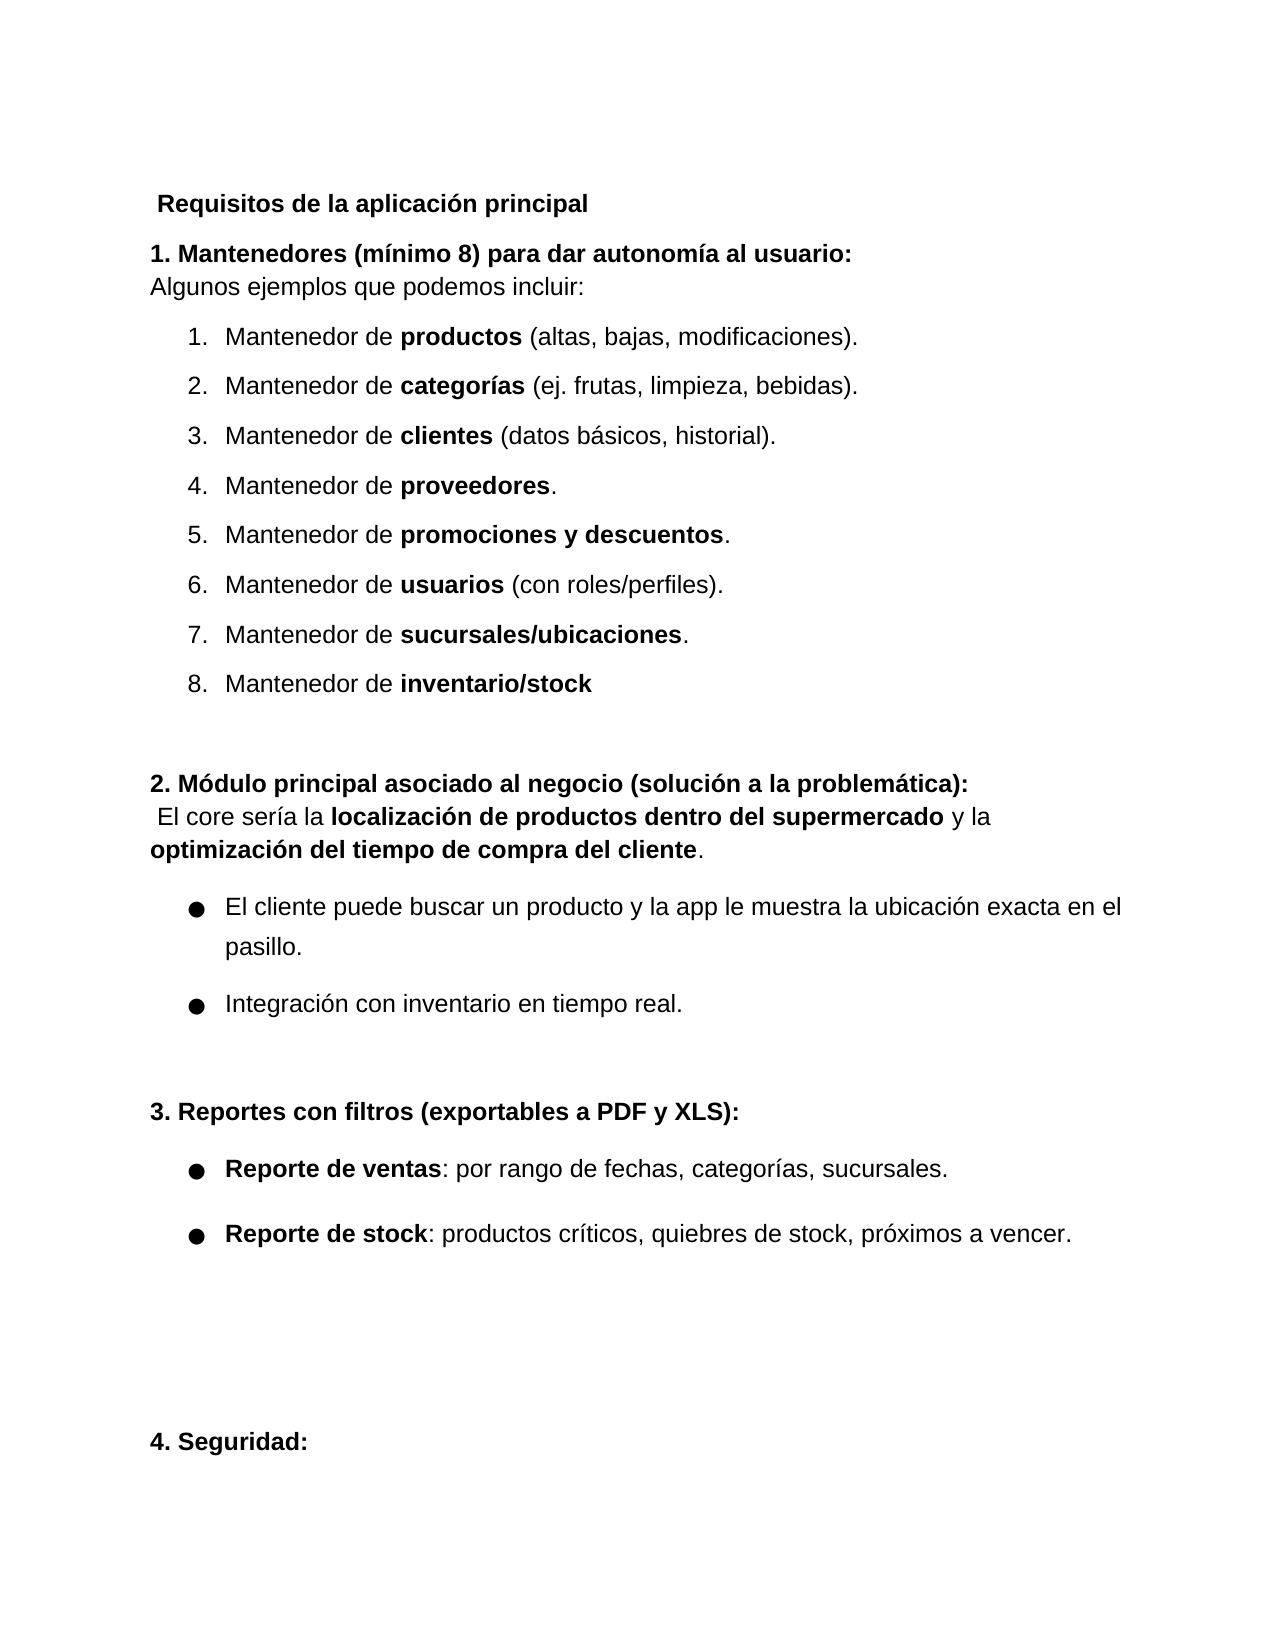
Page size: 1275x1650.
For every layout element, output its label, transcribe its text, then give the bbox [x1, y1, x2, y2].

text 1. Mantenedores (mínimo 8) para dar autonomía al usuario: Algunos ejemplos que podemos incluir: [150, 239, 1125, 301]
list Mantenedor de promociones y descuentos. [187, 520, 1125, 549]
list Mantenedor de usuarios (con roles/perfiles). [187, 570, 1125, 599]
list Reporte de ventas: por rango de fechas, categorías, sucursales. [187, 1146, 1125, 1189]
list Mantenedor de inventario/stock [187, 669, 1125, 698]
list Mantenedor de clientes (datos básicos, historial). [187, 421, 1125, 450]
text 3. Reportes con filtros (exportables a PDF y XLS): [150, 1097, 1125, 1125]
list Mantenedor de proveedores. [187, 471, 1125, 499]
list Mantenedor de sucursales/ubicaciones. [187, 620, 1125, 648]
list El cliente puede buscar un producto y la app le muestra la ubicación exacta en el pasillo. [187, 884, 1125, 960]
list Integración con inventario en tiempo real. [187, 981, 1125, 1024]
text 2. Módulo principal asociado al negocio (solución a la problemática): El core sería la localización de productos dentro del supermercado y la optimización del tiempo de compra del cliente. [150, 769, 1125, 863]
list Reporte de stock: productos críticos, quiebres de stock, próximos a vencer. [187, 1212, 1125, 1255]
list Mantenedor de productos (altas, bajas, modificaciones). [187, 322, 1125, 350]
text Requisitos de la aplicación principal [150, 189, 1125, 218]
text 4. Seguridad: [150, 1427, 1125, 1456]
list Mantenedor de categorías (ej. frutas, limpieza, bebidas). [187, 371, 1125, 400]
